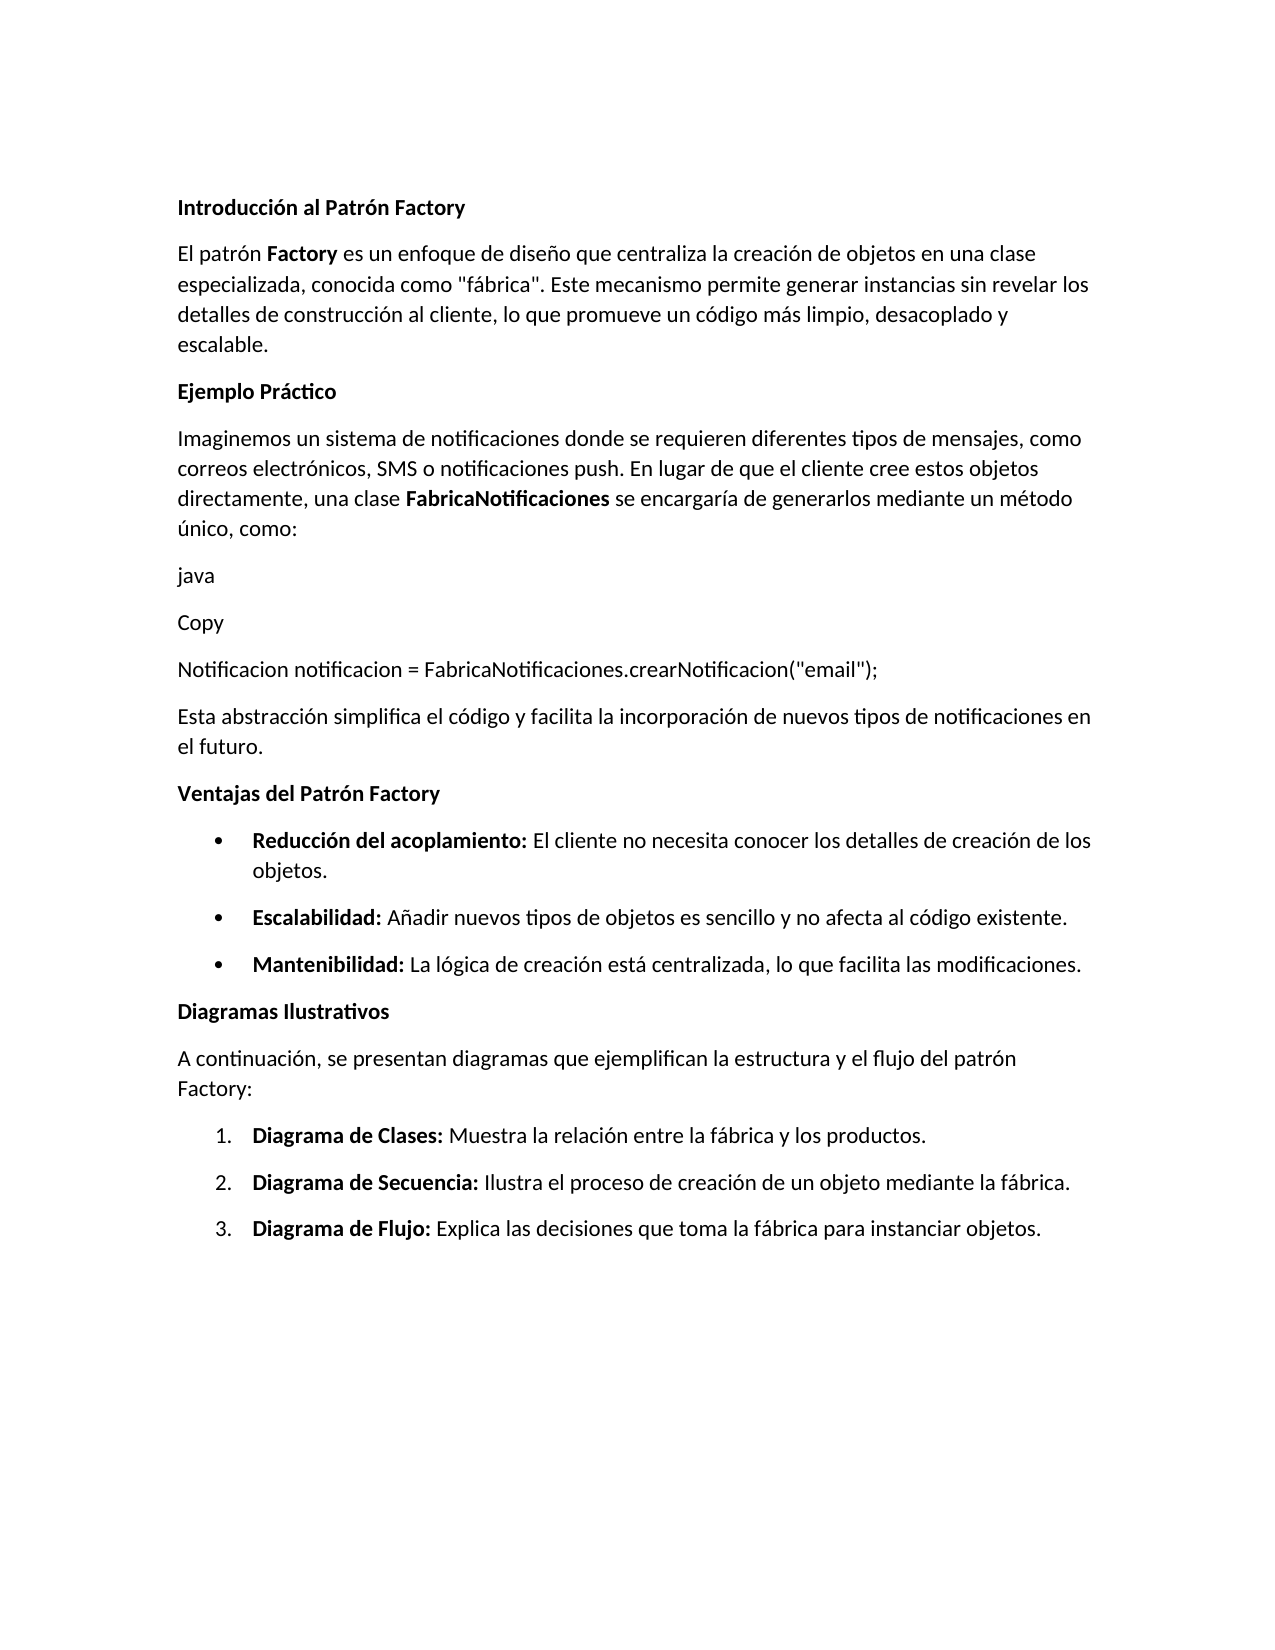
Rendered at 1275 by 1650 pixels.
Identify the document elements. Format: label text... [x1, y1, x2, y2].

text El patrón Factory es un enfoque de diseño que centraliza la creación de objetos en una clase especializada, conocida como "fábrica". Este mecanismo permite generar instancias sin revelar los detalles de construcción al cliente, lo que promueve un código más limpio, desacoplado y escalable. [177, 239, 1098, 358]
text Introducción al Patrón Factory [177, 193, 1098, 221]
list Reducción del acoplamiento: El cliente no necesita conocer los detalles de creación de los objetos. [215, 826, 1098, 884]
list Mantenibilidad: La lógica de creación está centralizada, lo que facilita las modificaciones. [215, 950, 1098, 978]
text A continuación, se presentan diagramas que ejemplifican la estructura y el flujo del patrón Factory: [177, 1044, 1098, 1102]
text java [177, 561, 1098, 589]
text Copy [177, 608, 1098, 636]
text Ejemplo Práctico [177, 377, 1098, 405]
text Notificacion notificacion = FabricaNotificaciones.crearNotificacion("email"); [177, 655, 1098, 683]
text Imaginemos un sistema de notificaciones donde se requieren diferentes tipos de mensajes, como correos electrónicos, SMS o notificaciones push. En lugar de que el cliente cree estos objetos directamente, una clase FabricaNotificaciones se encargaría de generarlos mediante un método único, como: [177, 424, 1098, 543]
list Diagrama de Secuencia: Ilustra el proceso de creación de un objeto mediante la fábrica. [215, 1168, 1098, 1196]
list Diagrama de Clases: Muestra la relación entre la fábrica y los productos. [215, 1121, 1098, 1149]
text Esta abstracción simplifica el código y facilita la incorporación de nuevos tipos de notificaciones en el futuro. [177, 702, 1098, 760]
list Diagrama de Flujo: Explica las decisiones que toma la fábrica para instanciar objetos. [215, 1214, 1098, 1243]
list Escalabilidad: Añadir nuevos tipos de objetos es sencillo y no afecta al código existente. [215, 903, 1098, 931]
text Ventajas del Patrón Factory [177, 779, 1098, 807]
text Diagramas Ilustrativos [177, 997, 1098, 1025]
